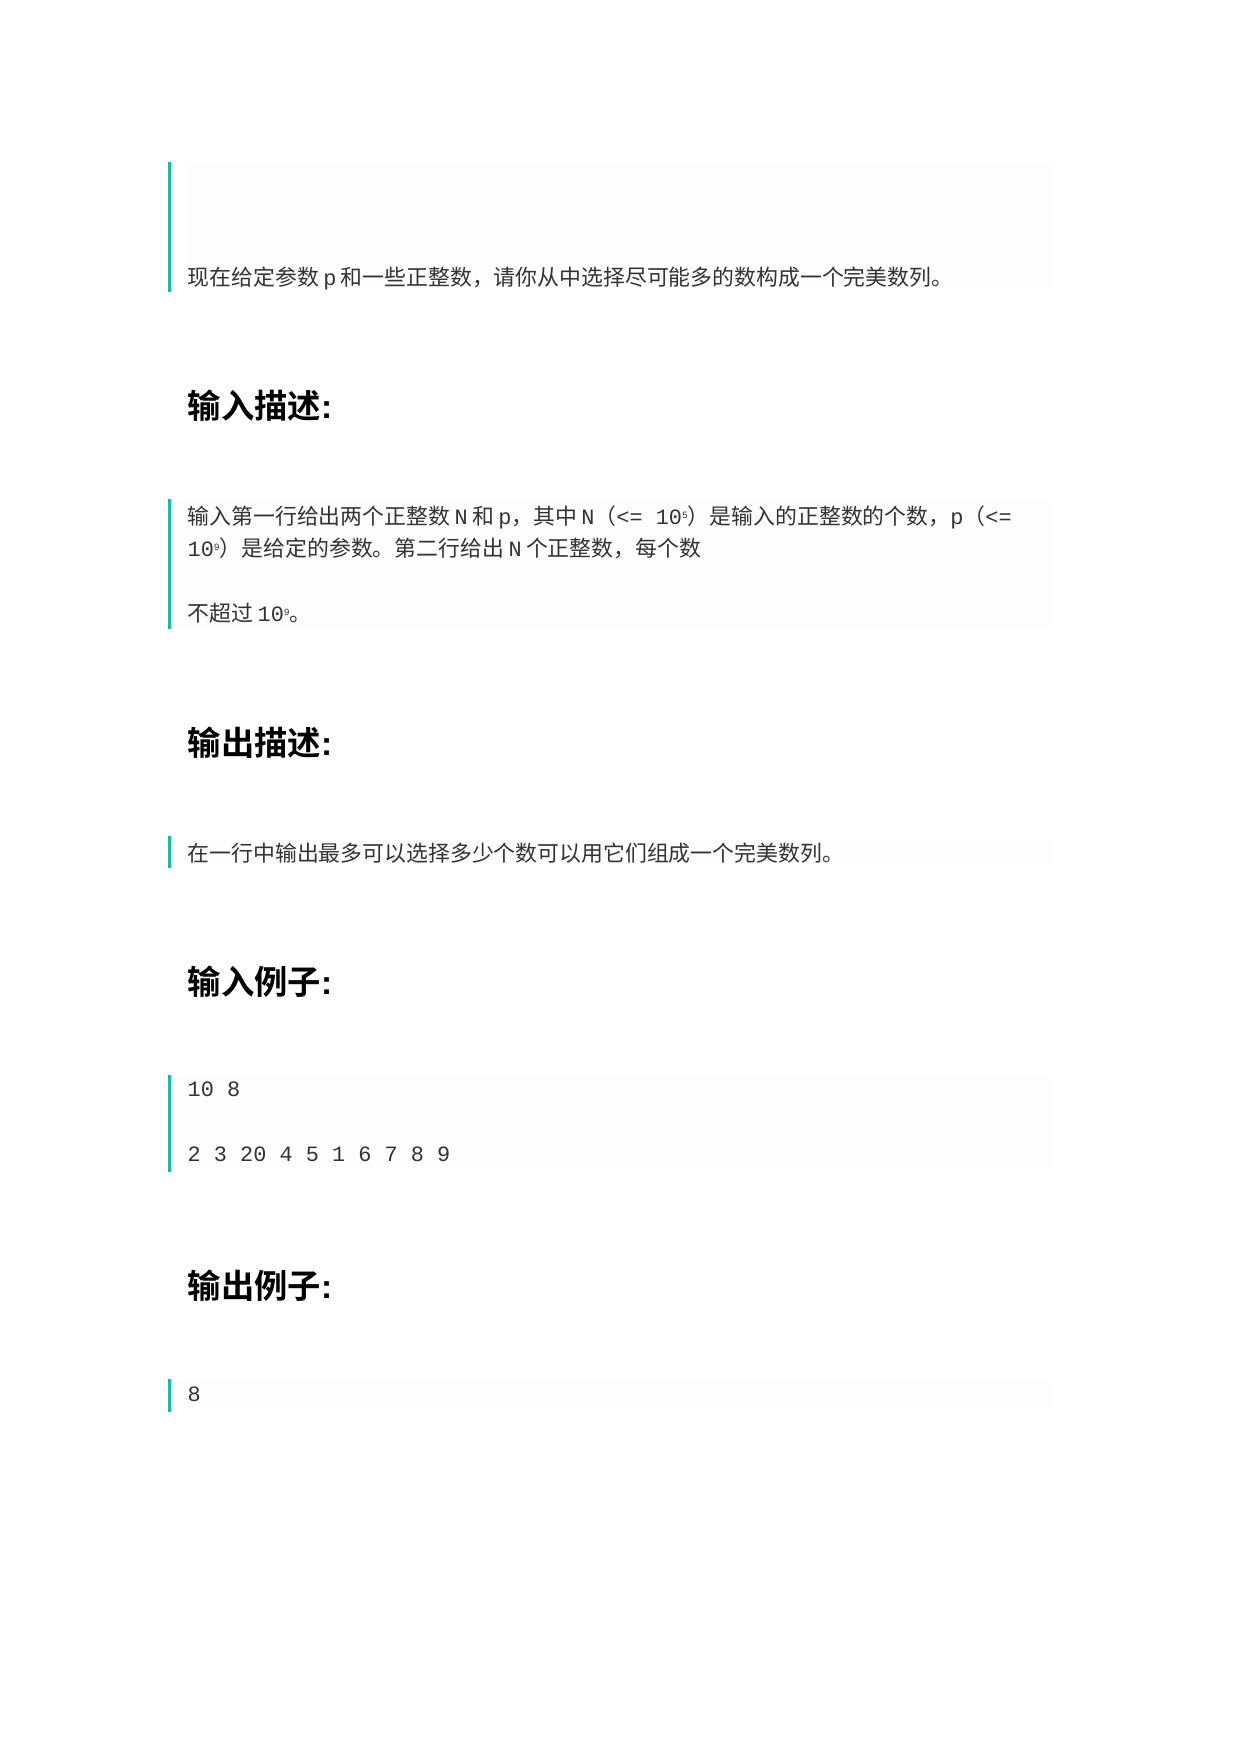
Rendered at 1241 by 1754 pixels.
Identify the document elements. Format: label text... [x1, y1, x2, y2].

text 输入第一行给出两个正整数N和p，其中N（<= 105）是输入的正整数的个数，p（<= 109）是给定的参数。第二行给出N个正整数，每个数 不超过109。 [171, 499, 1053, 629]
subtitle 输出例子: [187, 1252, 1053, 1317]
subtitle 输入例子: [187, 948, 1053, 1013]
subtitle 输出描述: [187, 708, 1053, 773]
text 8 [171, 1379, 1053, 1412]
subtitle 输入描述: [187, 372, 1053, 437]
text 给定一个正整数数列，和正整数p，设这个数列中的最大值是M，最小值是m，如果M <= m * p，则称这个数列是完美数列。 现在给定参数p和一些正整数，请你从中选择尽可能多的数构成一个完美数列。 [187, 162, 1053, 292]
text 10 8 2 3 20 4 5 1 6 7 8 9 [171, 1075, 1053, 1172]
text 在一行中输出最多可以选择多少个数可以用它们组成一个完美数列。 [171, 836, 1053, 868]
